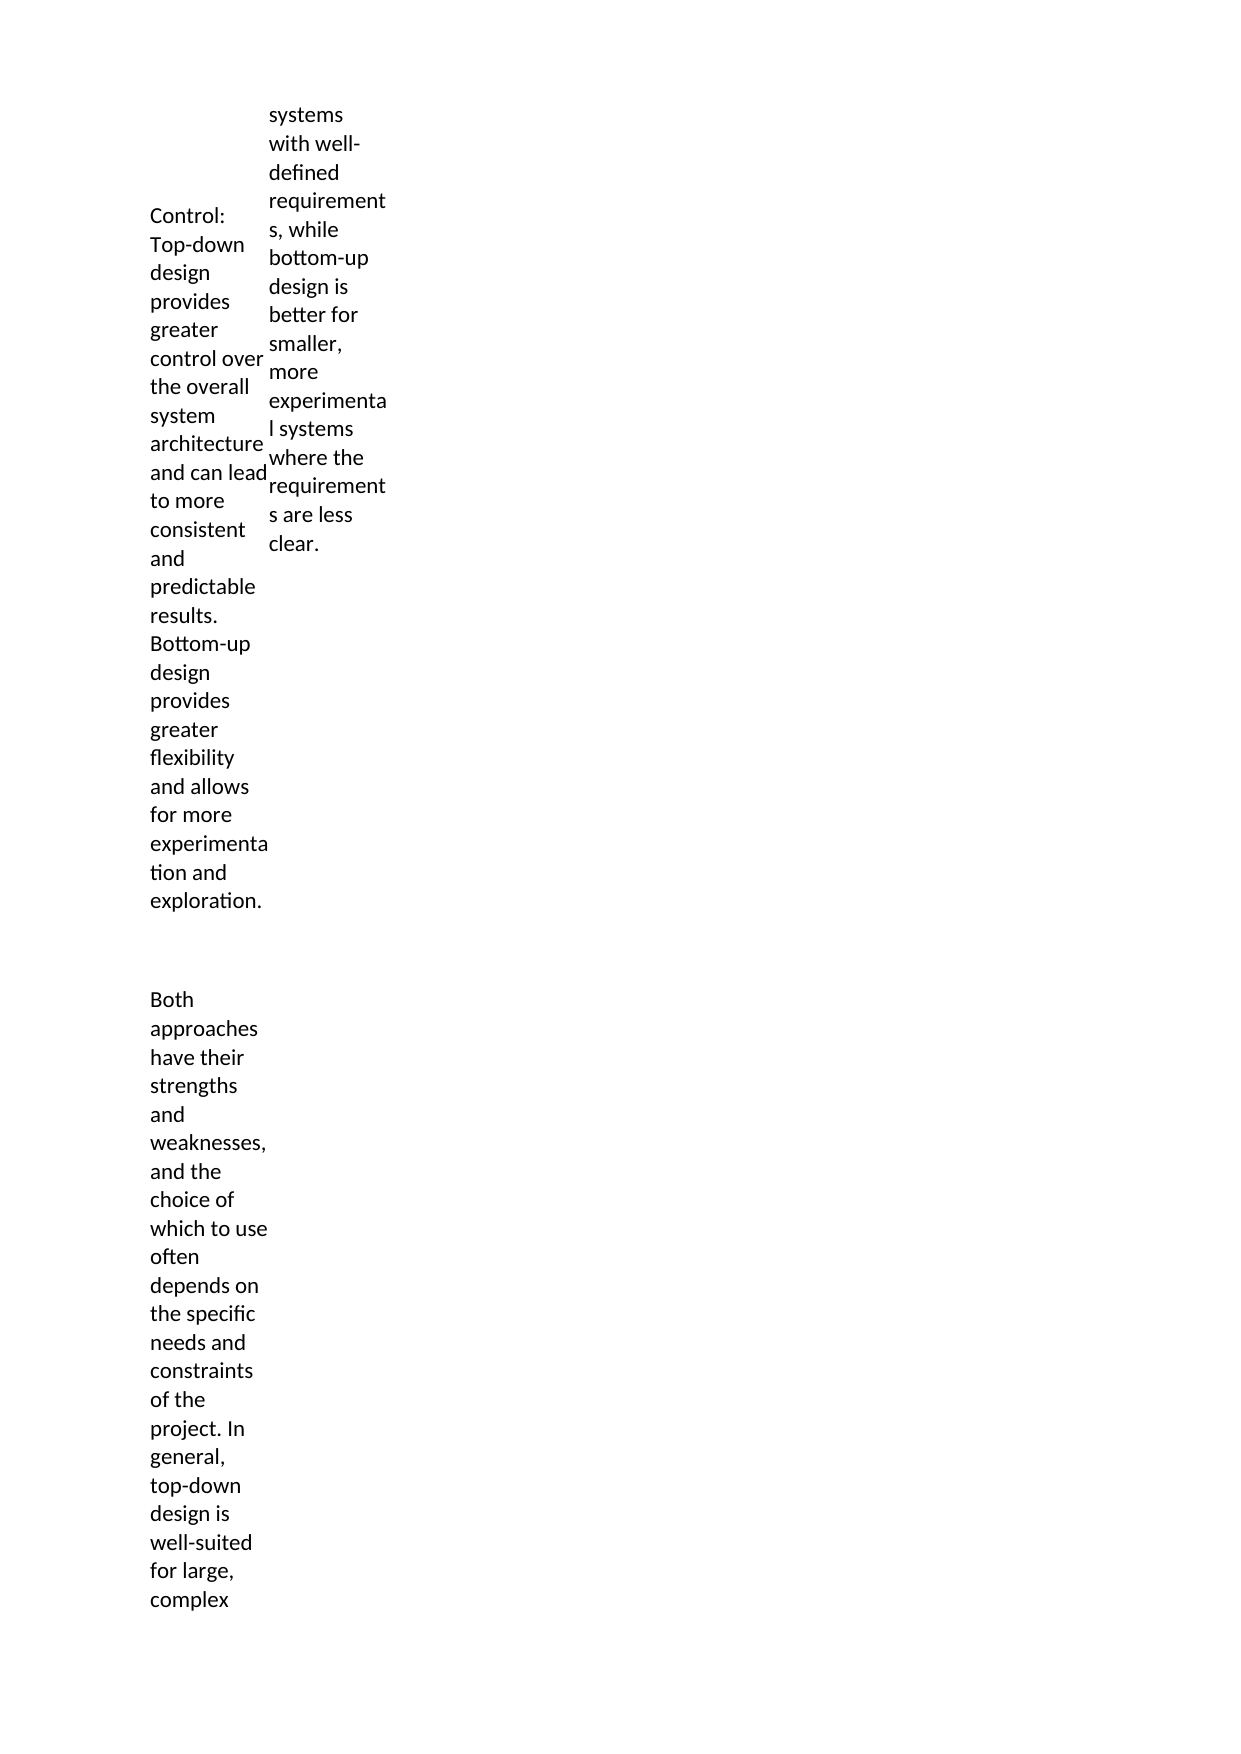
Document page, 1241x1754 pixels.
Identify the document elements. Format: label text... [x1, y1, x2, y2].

text Control: Top-down design provides greater control over the overall system architecture and can lead to more consistent and predictable results. Bottom-up design provides greater flexibility and allows for more experimentation and exploration. [150, 201, 268, 914]
text Both approaches have their strengths and weaknesses, and the choice of which to use often depends on the specific needs and constraints of the project. In general, top-down design is well-suited for large, complex systems with well-defined requirements, while bottom-up design is better for smaller, more experimental systems where the requirements are less clear. [150, 986, 268, 1613]
text Both approaches have their strengths and weaknesses, and the choice of which to use often depends on the specific needs and constraints of the project. In general, top-down design is well-suited for large, complex systems with well-defined requirements, while bottom-up design is better for smaller, more experimental systems where the requirements are less clear. [268, 101, 387, 557]
